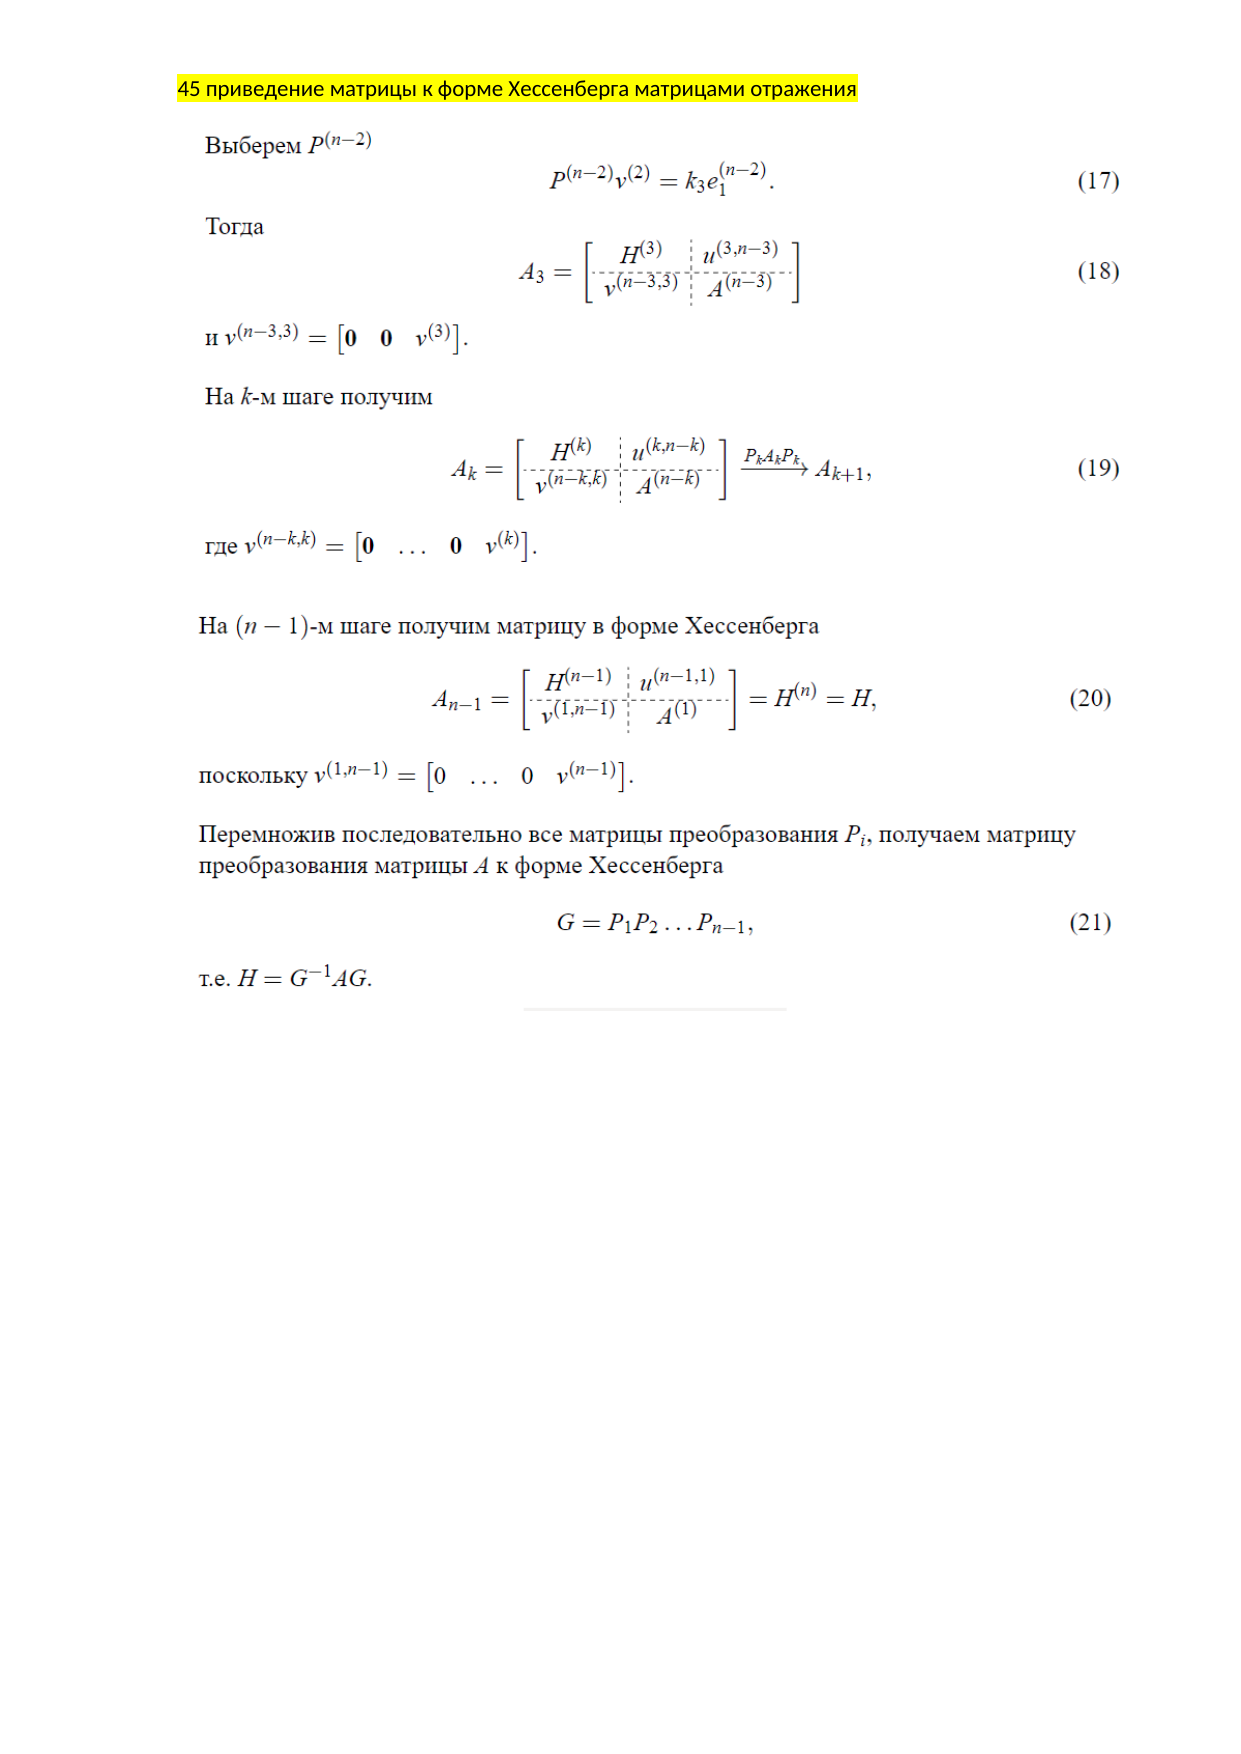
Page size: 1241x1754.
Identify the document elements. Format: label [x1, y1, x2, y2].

picture [177, 592, 1152, 1011]
picture [177, 118, 1152, 590]
